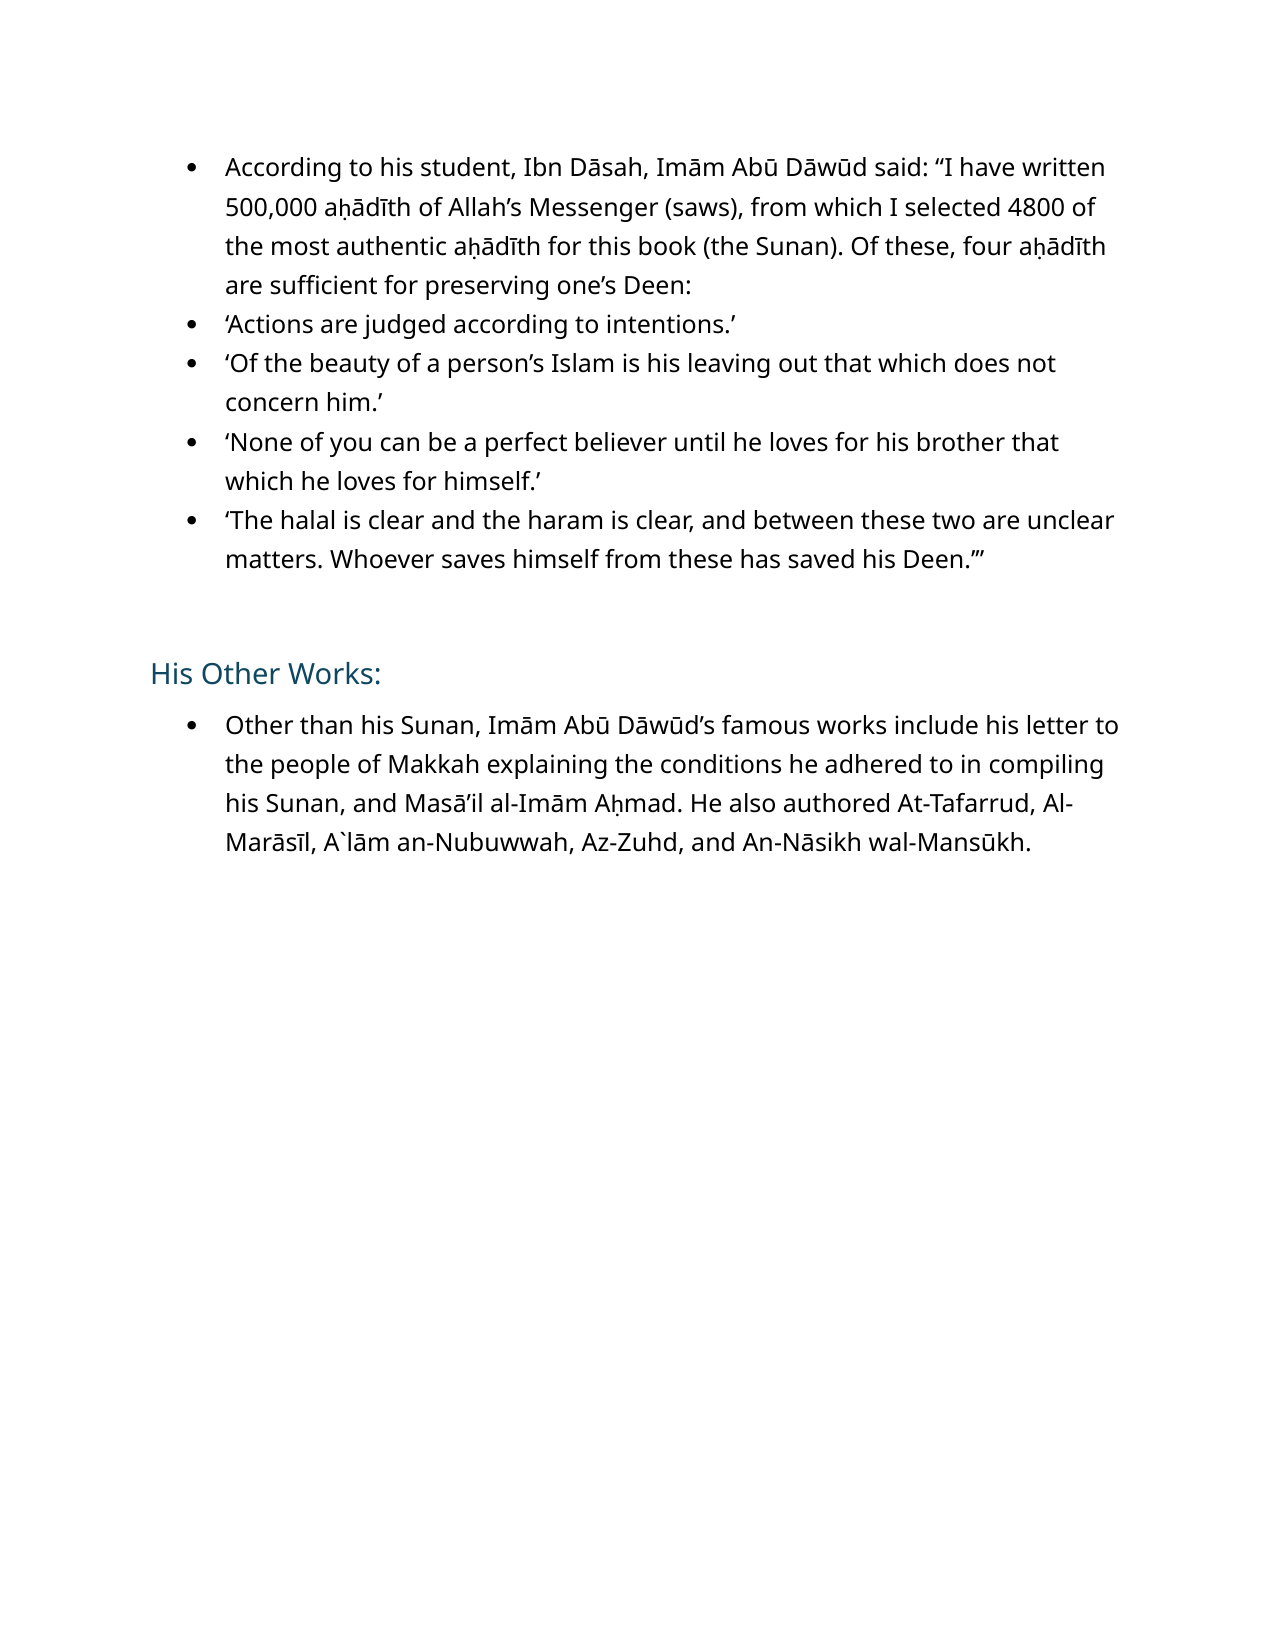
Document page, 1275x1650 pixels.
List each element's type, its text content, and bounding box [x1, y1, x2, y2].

list ‘None of you can be a perfect believer until he loves for his brother that which he loves for himself.’ [187, 424, 1125, 497]
list ‘Of the beauty of a person’s Islam is his leaving out that which does not concern him.’ [187, 346, 1125, 419]
subtitle His Other Works: [150, 653, 1125, 693]
list According to his student, Ibn Dāsah, Imām Abū Dāwūd said: “I have written 500,000 aḥādīth of Allah’s Messenger (saws), from which I selected 4800 of the most authentic aḥādīth for this book (the Sunan). Of these, four aḥādīth are sufficient for preserving one’s Deen: [187, 150, 1125, 302]
list Other than his Sunan, Imām Abū Dāwūd’s famous works include his letter to the people of Makkah explaining the conditions he adhered to in compiling his Sunan, and Masā’il al-Imām Aḥmad. He also authored At-Tafarrud, Al-Marāsīl, A`lām an-Nubuwwah, Az-Zuhd, and An-Nāsikh wal-Mansūkh. [187, 707, 1125, 859]
list ‘The halal is clear and the haram is clear, and between these two are unclear matters. Whoever saves himself from these has saved his Deen.’” [187, 502, 1125, 576]
list ‘Actions are judged according to intentions.’ [187, 307, 1125, 341]
